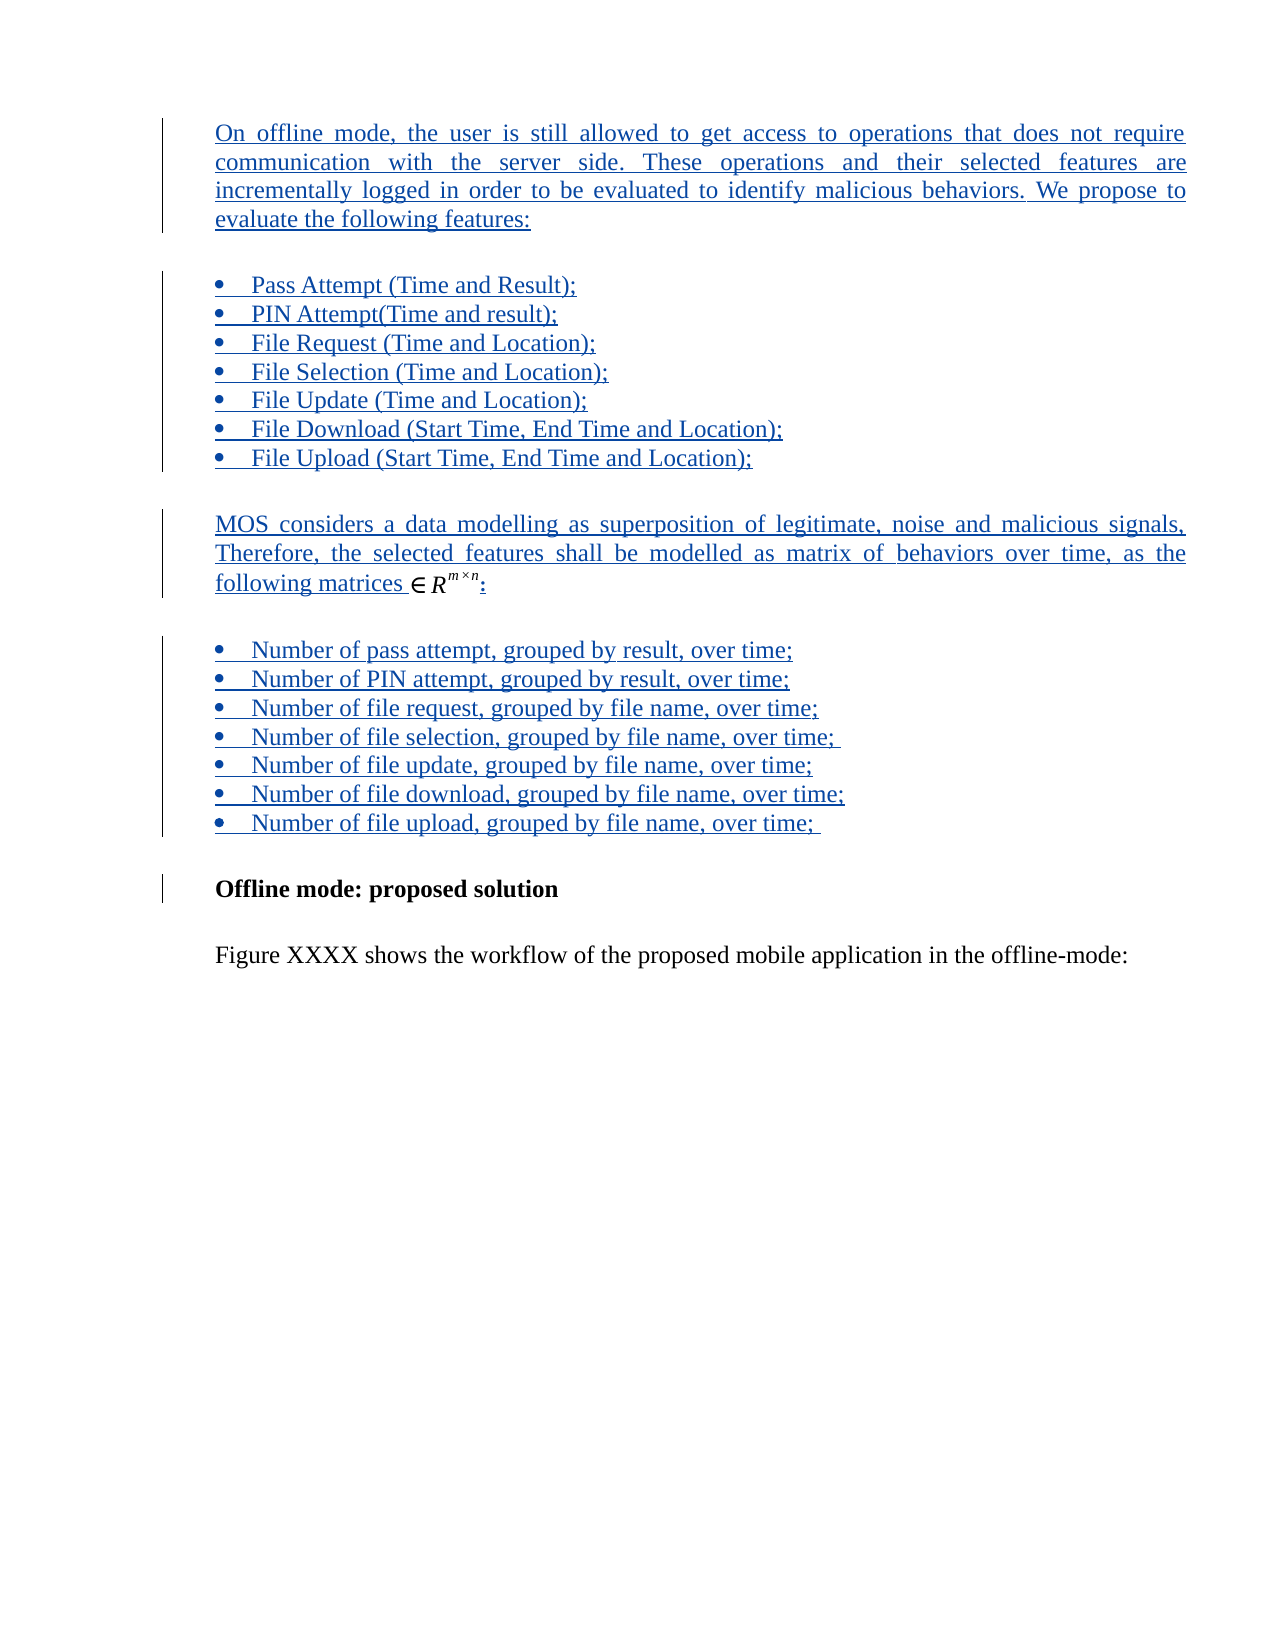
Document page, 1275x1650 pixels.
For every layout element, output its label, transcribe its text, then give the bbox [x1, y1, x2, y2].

text Figure XXXX shows the workflow of the proposed mobile application in the offline-mode: [215, 941, 1186, 969]
text Offline mode: proposed solution [215, 874, 1186, 903]
